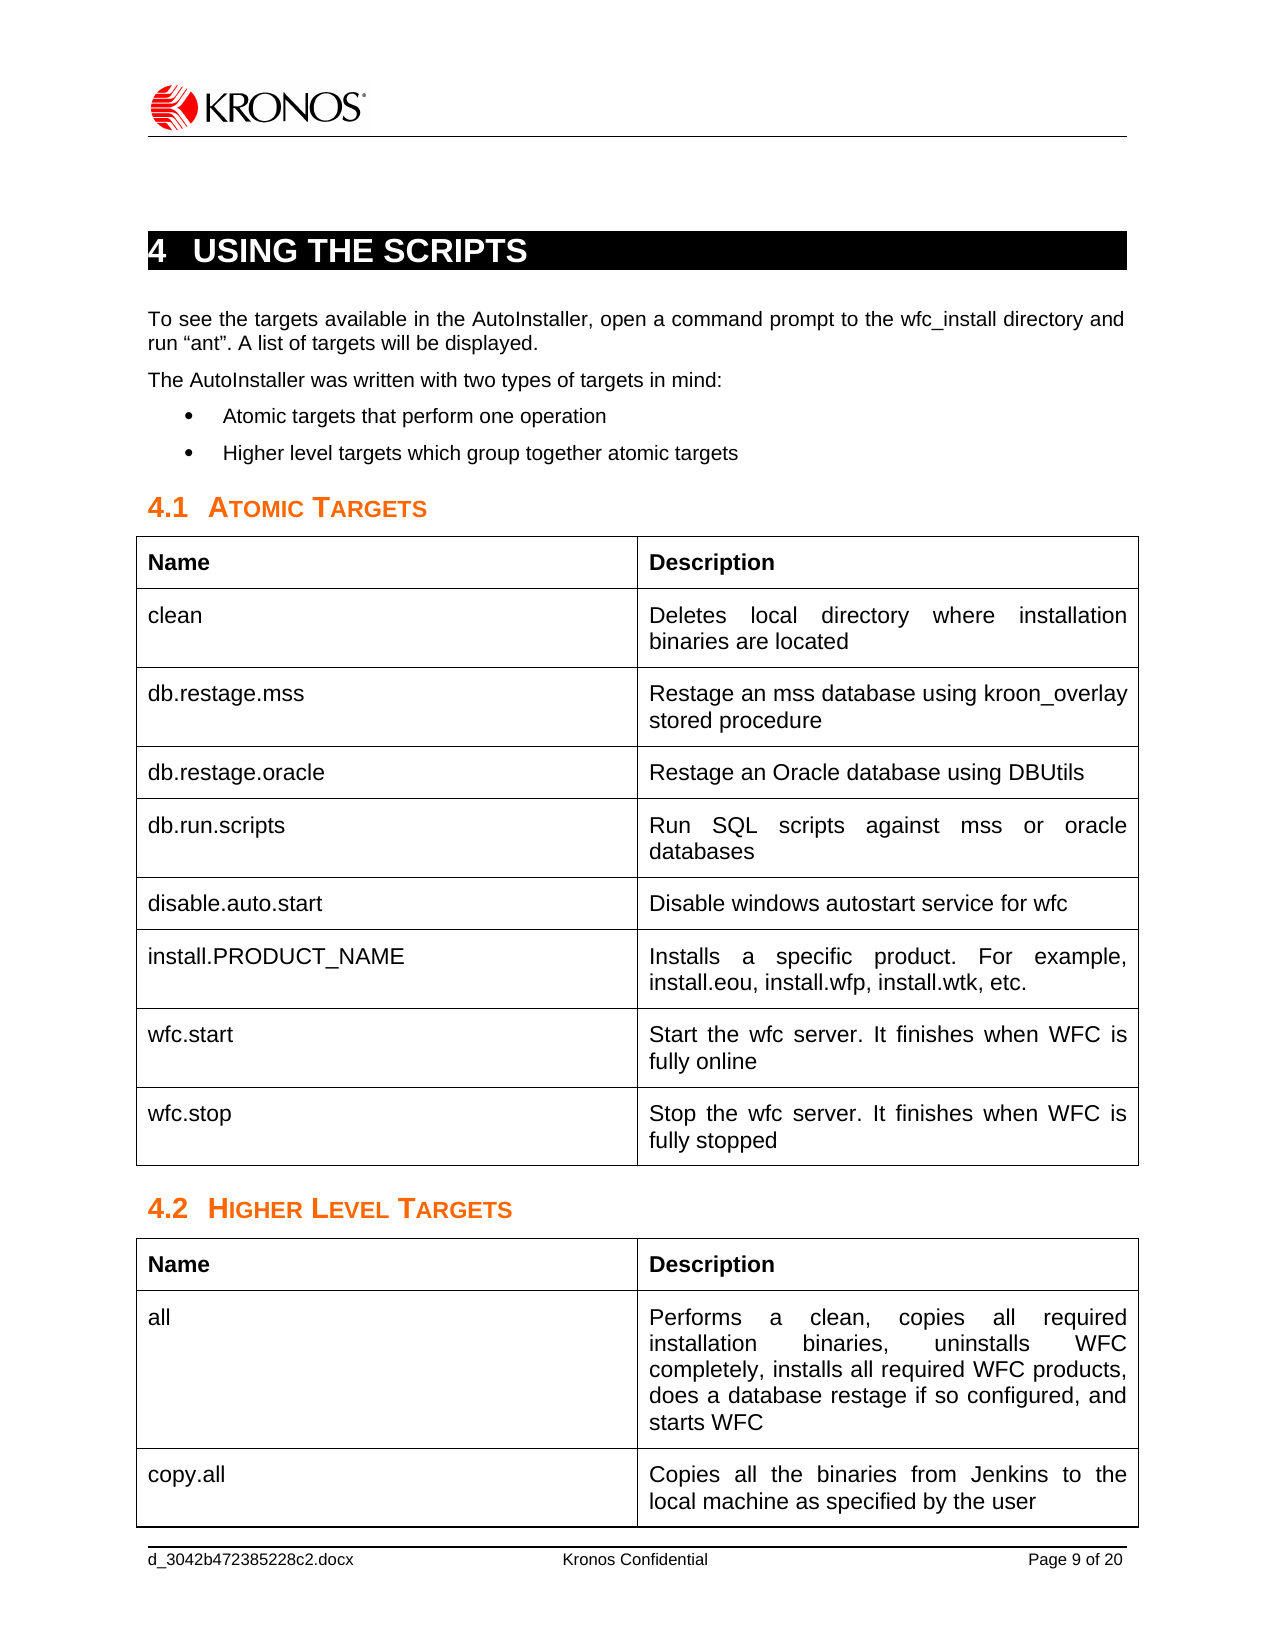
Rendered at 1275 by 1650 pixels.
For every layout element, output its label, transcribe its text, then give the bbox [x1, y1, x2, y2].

list Atomic targets that perform one operation [185, 404, 1127, 428]
text The AutoInstaller was written with two types of targets in mind: [148, 368, 1127, 392]
table_header Description [638, 1239, 1138, 1290]
table_cell db.run.scripts [137, 799, 637, 877]
table_cell copy.all [137, 1449, 637, 1526]
table_cell wfc.start [137, 1009, 637, 1087]
table_cell db.restage.oracle [137, 747, 637, 798]
table_cell db.restage.mss [137, 668, 637, 746]
subtitle Higher Level Targets [148, 1191, 1127, 1225]
table_header Name [137, 1239, 637, 1290]
picture [147, 81, 373, 135]
table_cell Restage an Oracle database using DBUtils [638, 747, 1138, 798]
table_cell Performs a clean, copies all required installation binaries, uninstalls WFC completely, installs all required WFC products, does a database restage if so configured, and starts WFC [638, 1291, 1138, 1448]
table_cell Deletes local directory where installation binaries are located [638, 589, 1138, 667]
text To see the targets available in the AutoInstaller, open a command prompt to the wfc_install directory and run “ant”. A list of targets will be displayed. [148, 307, 1127, 355]
table_cell Stop the wfc server. It finishes when WFC is fully stopped [638, 1088, 1138, 1165]
table_cell disable.auto.start [137, 878, 637, 929]
table_cell all [137, 1291, 637, 1448]
subtitle Atomic Targets [148, 490, 1127, 523]
table_cell clean [137, 589, 637, 667]
table_header Description [638, 537, 1138, 588]
list Higher level targets which group together atomic targets [185, 441, 1127, 465]
table_cell Copies all the binaries from Jenkins to the local machine as specified by the user [638, 1449, 1138, 1526]
table_cell install.PRODUCT_NAME [137, 930, 637, 1008]
subtitle Using The Scripts [148, 231, 1127, 270]
table_cell Installs a specific product. For example, install.eou, install.wfp, install.wtk, etc. [638, 930, 1138, 1008]
table_cell Restage an mss database using kroon_overlay stored procedure [638, 668, 1138, 746]
table_header Name [137, 537, 637, 588]
table_cell Run SQL scripts against mss or oracle databases [638, 799, 1138, 877]
table_cell Start the wfc server. It finishes when WFC is fully online [638, 1009, 1138, 1087]
table_cell wfc.stop [137, 1088, 637, 1165]
table_cell Disable windows autostart service for wfc [638, 878, 1138, 929]
